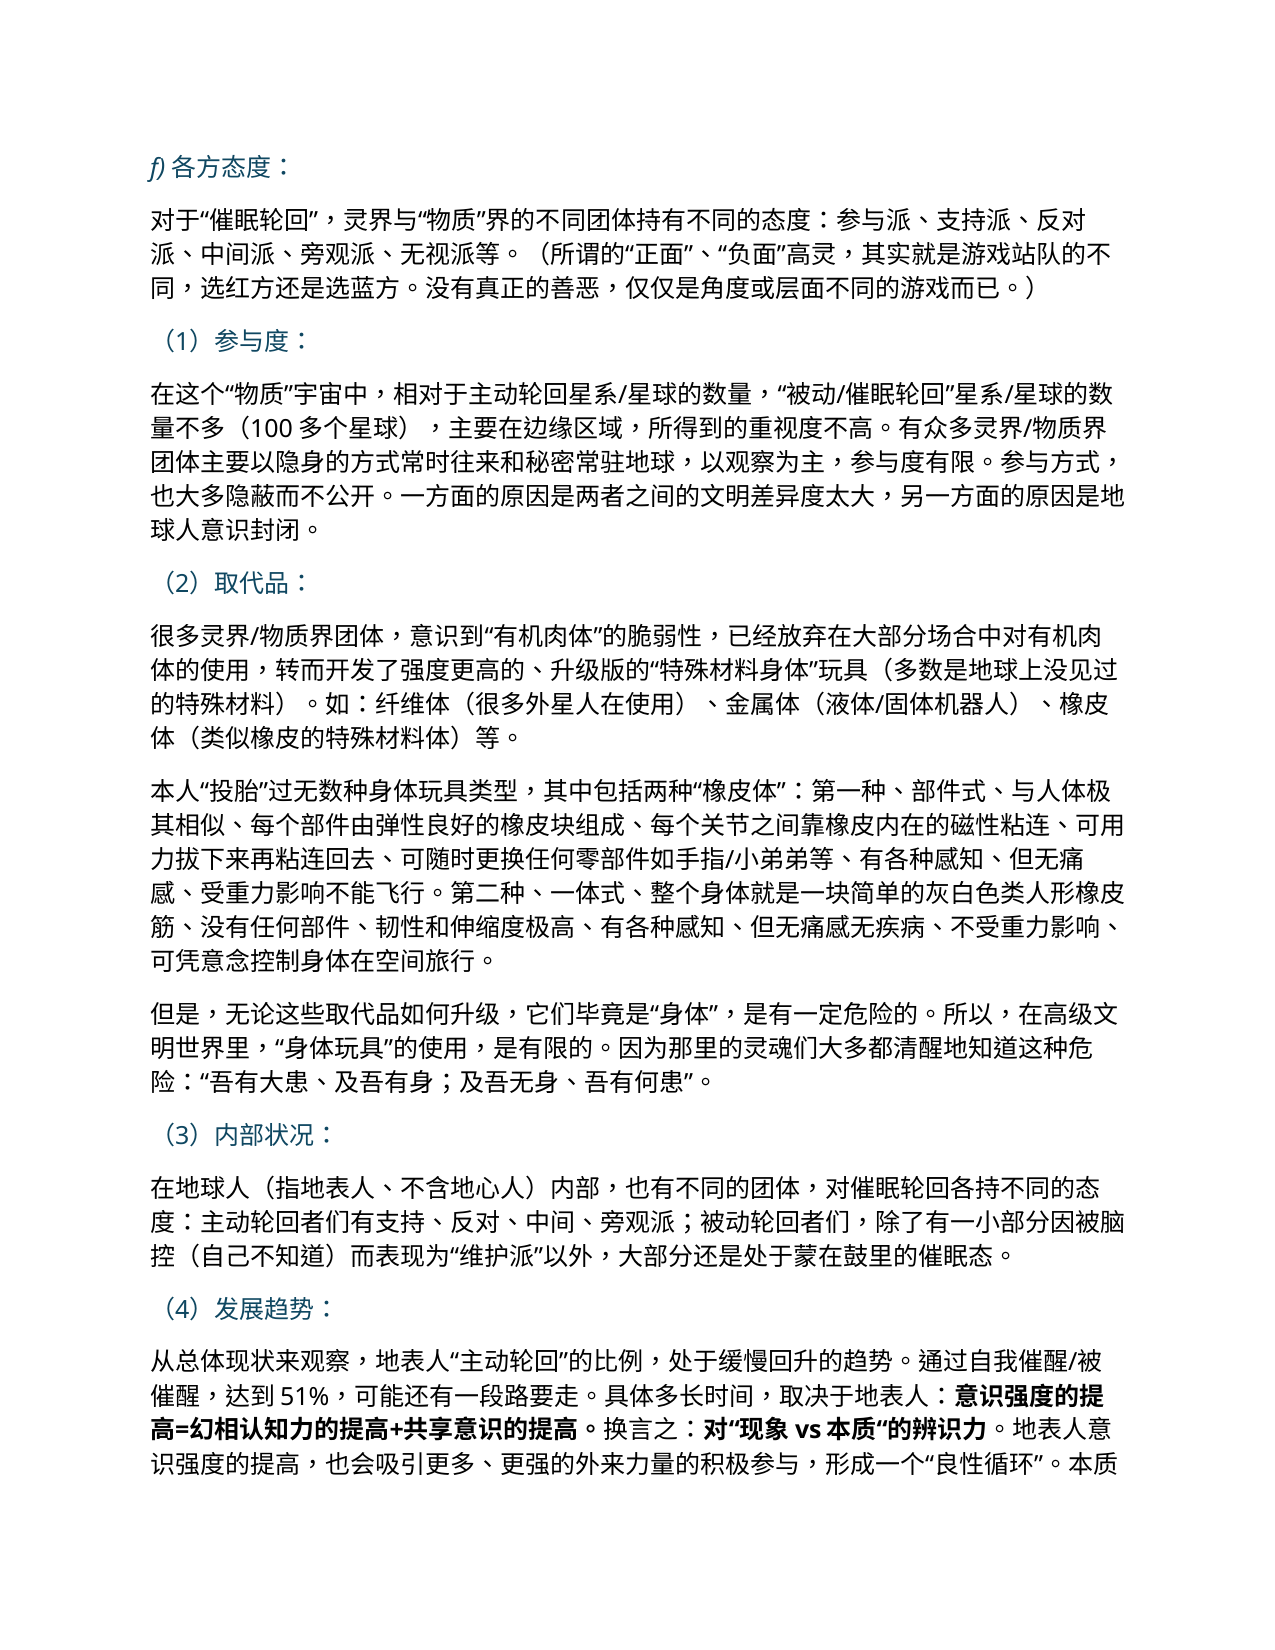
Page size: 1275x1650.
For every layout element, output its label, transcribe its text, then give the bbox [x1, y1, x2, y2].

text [150, 1344, 1125, 1480]
subtitle （2）取代品： [150, 566, 1125, 600]
text 对于“催眠轮回”，灵界与“物质”界的不同团体持有不同的态度：参与派、支持派、反对派、中间派、旁观派、无视派等。（所谓的“正面”、“负面”高灵，其实就是游戏站队的不同，选红方还是选蓝方。没有真正的善恶，仅仅是角度或层面不同的游戏而已。） [150, 203, 1125, 305]
subtitle （3）内部状况： [150, 1117, 1125, 1152]
subtitle （4）发展趋势： [150, 1291, 1125, 1325]
text 在地球人（指地表人、不含地心人）内部，也有不同的团体，对催眠轮回各持不同的态度：主动轮回者们有支持、反对、中间、旁观派；被动轮回者们，除了有一小部分因被脑控（自己不知道）而表现为“维护派”以外，大部分还是处于蒙在鼓里的催眠态。 [150, 1170, 1125, 1272]
text 很多灵界/物质界团体，意识到“有机肉体”的脆弱性，已经放弃在大部分场合中对有机肉体的使用，转而开发了强度更高的、升级版的“特殊材料身体”玩具（多数是地球上没见过的特殊材料）。如：纤维体（很多外星人在使用）、金属体（液体/固体机器人）、橡皮体（类似橡皮的特殊材料体）等。 [150, 618, 1125, 755]
text 但是，无论这些取代品如何升级，它们毕竟是“身体”，是有一定危险的。所以，在高级文明世界里，“身体玩具”的使用，是有限的。因为那里的灵魂们大多都清醒地知道这种危险：“吾有大患、及吾有身；及吾无身、吾有何患”。 [150, 997, 1125, 1099]
subtitle f) 各方态度： [150, 150, 1125, 184]
text 在这个“物质”宇宙中，相对于主动轮回星系/星球的数量，“被动/催眠轮回”星系/星球的数量不多（100多个星球），主要在边缘区域，所得到的重视度不高。有众多灵界/物质界团体主要以隐身的方式常时往来和秘密常驻地球，以观察为主，参与度有限。参与方式，也大多隐蔽而不公开。一方面的原因是两者之间的文明差异度太大，另一方面的原因是地球人意识封闭。 [150, 377, 1125, 547]
text 本人“投胎”过无数种身体玩具类型，其中包括两种“橡皮体”：第一种、部件式、与人体极其相似、每个部件由弹性良好的橡皮块组成、每个关节之间靠橡皮内在的磁性粘连、可用力拔下来再粘连回去、可随时更换任何零部件如手指/小弟弟等、有各种感知、但无痛感、受重力影响不能飞行。第二种、一体式、整个身体就是一块简单的灰白色类人形橡皮筋、没有任何部件、韧性和伸缩度极高、有各种感知、但无痛感无疾病、不受重力影响、可凭意念控制身体在空间旅行。 [150, 773, 1125, 978]
subtitle （1）参与度： [150, 324, 1125, 358]
